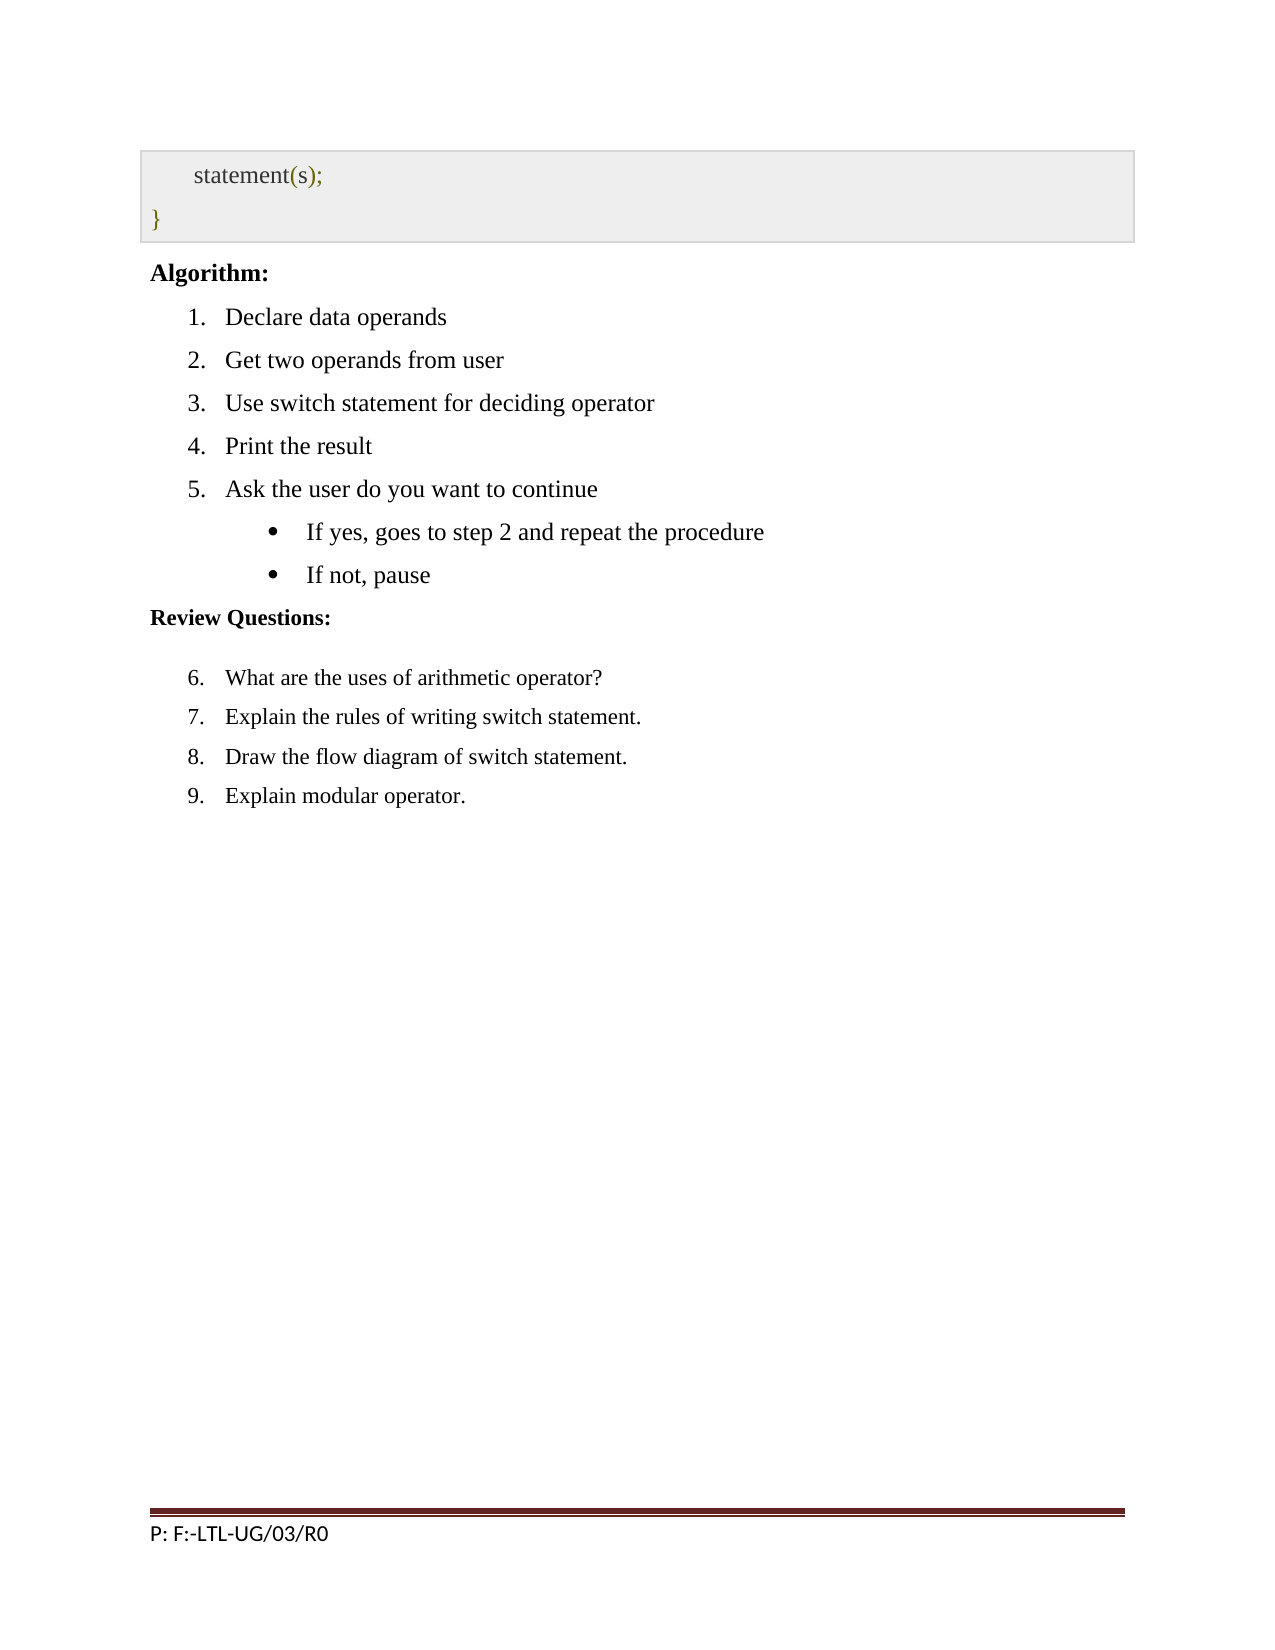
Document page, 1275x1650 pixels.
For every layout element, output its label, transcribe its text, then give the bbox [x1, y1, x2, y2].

list Explain the rules of writing switch statement. [187, 703, 1125, 730]
subtitle Algorithm: [150, 258, 1125, 287]
list Draw the flow diagram of switch statement. [187, 743, 1125, 769]
text Review Questions: [150, 603, 1125, 630]
text statement(s); [142, 152, 1133, 189]
text } [142, 194, 1133, 241]
list What are the uses of arithmetic operator? [187, 664, 1125, 690]
subtitle If not, pause [269, 560, 1125, 589]
subtitle If yes, goes to step 2 and repeat the procedure [269, 517, 1125, 546]
subtitle Ask the user do you want to continue [187, 474, 1125, 503]
subtitle Print the result [187, 431, 1125, 460]
subtitle Declare data operands [187, 302, 1125, 330]
subtitle Use switch statement for deciding operator [187, 388, 1125, 417]
subtitle Get two operands from user [187, 345, 1125, 373]
list Explain modular operator. [187, 782, 1125, 809]
